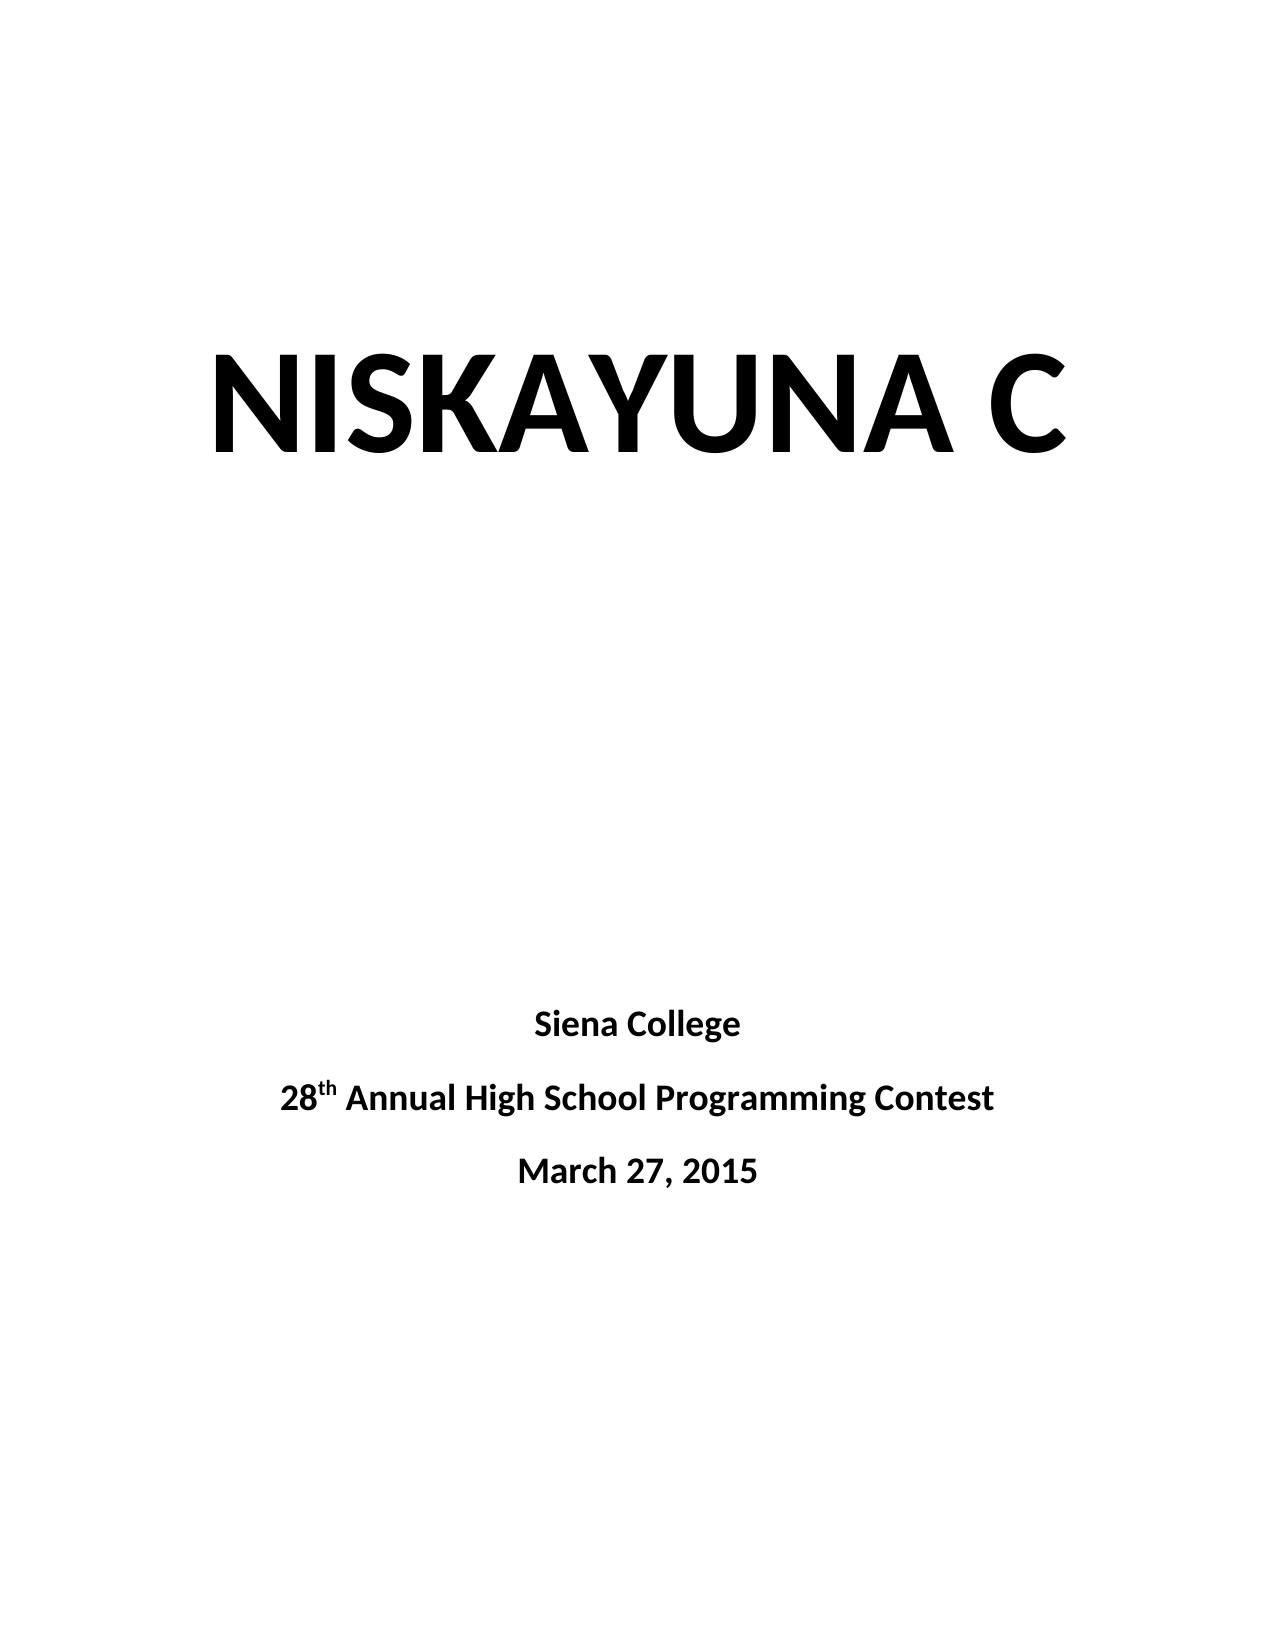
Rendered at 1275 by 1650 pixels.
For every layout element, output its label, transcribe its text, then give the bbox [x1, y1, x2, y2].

text March 27, 2015 [45, 1147, 1230, 1193]
text 28th Annual High School Programming Contest [45, 1074, 1230, 1120]
text Siena College [45, 1000, 1230, 1046]
text NISKAYUNA C [45, 306, 1230, 489]
